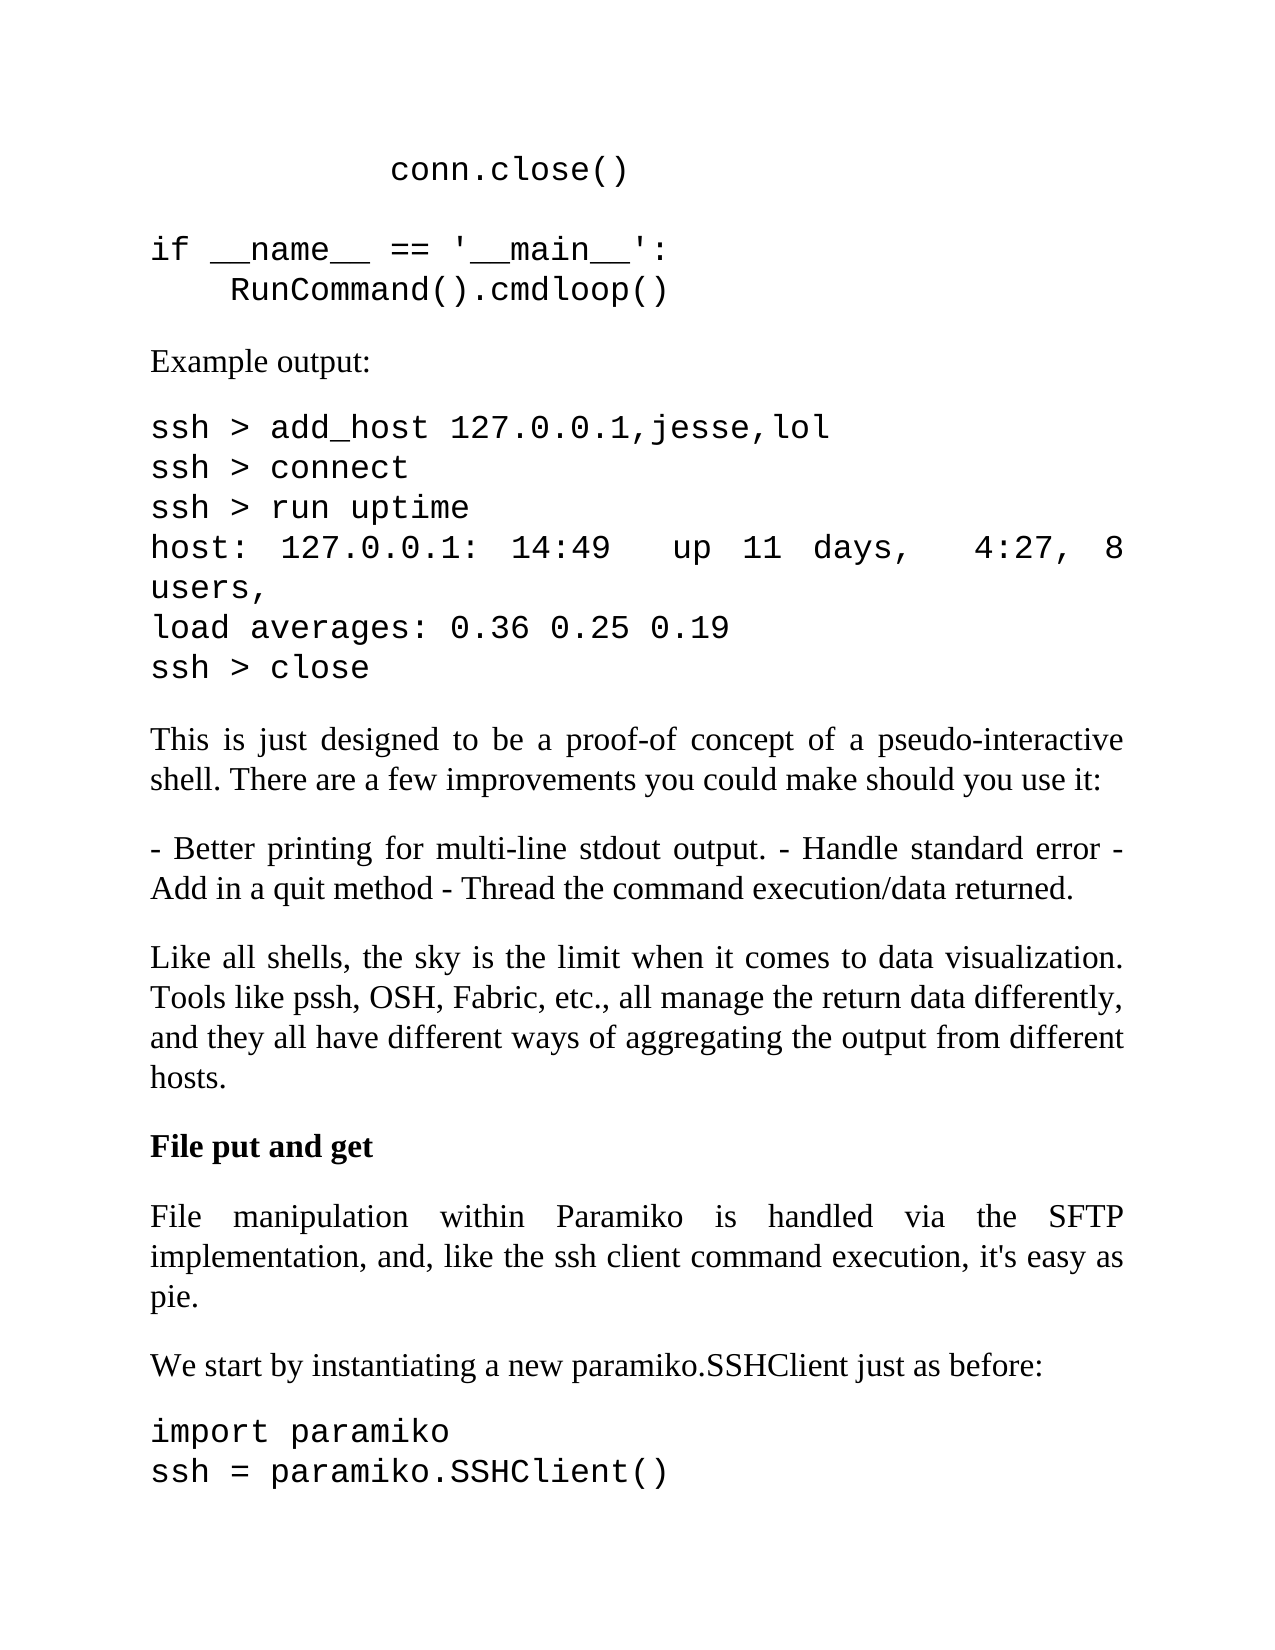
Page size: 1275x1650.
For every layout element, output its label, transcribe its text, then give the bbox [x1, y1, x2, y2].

text if __name__ == '__main__': [150, 230, 1125, 270]
text ssh > run uptime [150, 488, 1125, 528]
text conn.close() [150, 150, 1125, 190]
text host: 127.0.0.1: 14:49 up 11 days, 4:27, 8 users, [150, 528, 1125, 608]
text RunCommand().cmdloop() [150, 270, 1125, 310]
text ssh > close [150, 648, 1125, 688]
text File manipulation within Paramiko is handled via the SFTP implementation, and, like the ssh client command execution, it's easy as pie. [150, 1194, 1125, 1314]
text import paramiko [150, 1412, 1125, 1452]
text ssh > connect [150, 448, 1125, 488]
text Example output: [150, 339, 1125, 379]
text - Better printing for multi-line stdout output. - Handle standard error - Add in a quit method - Thread the command execution/data returned. [150, 827, 1125, 907]
text We start by instantiating a new paramiko.SSHClient just as before: [150, 1343, 1125, 1383]
text Like all shells, the sky is the limit when it comes to data visualization. Tools like pssh, OSH, Fabric, etc., all manage the return data differently, and they all have different ways of aggregating the output from different hosts. [150, 936, 1125, 1096]
text load averages: 0.36 0.25 0.19 [150, 608, 1125, 648]
text File put and get [150, 1125, 1125, 1165]
text ssh > add_host 127.0.0.1,jesse,lol [150, 408, 1125, 448]
text This is just designed to be a proof-of concept of a pseudo-interactive shell. There are a few improvements you could make should you use it: [150, 717, 1125, 797]
text ssh = paramiko.SSHClient() [150, 1452, 1125, 1492]
